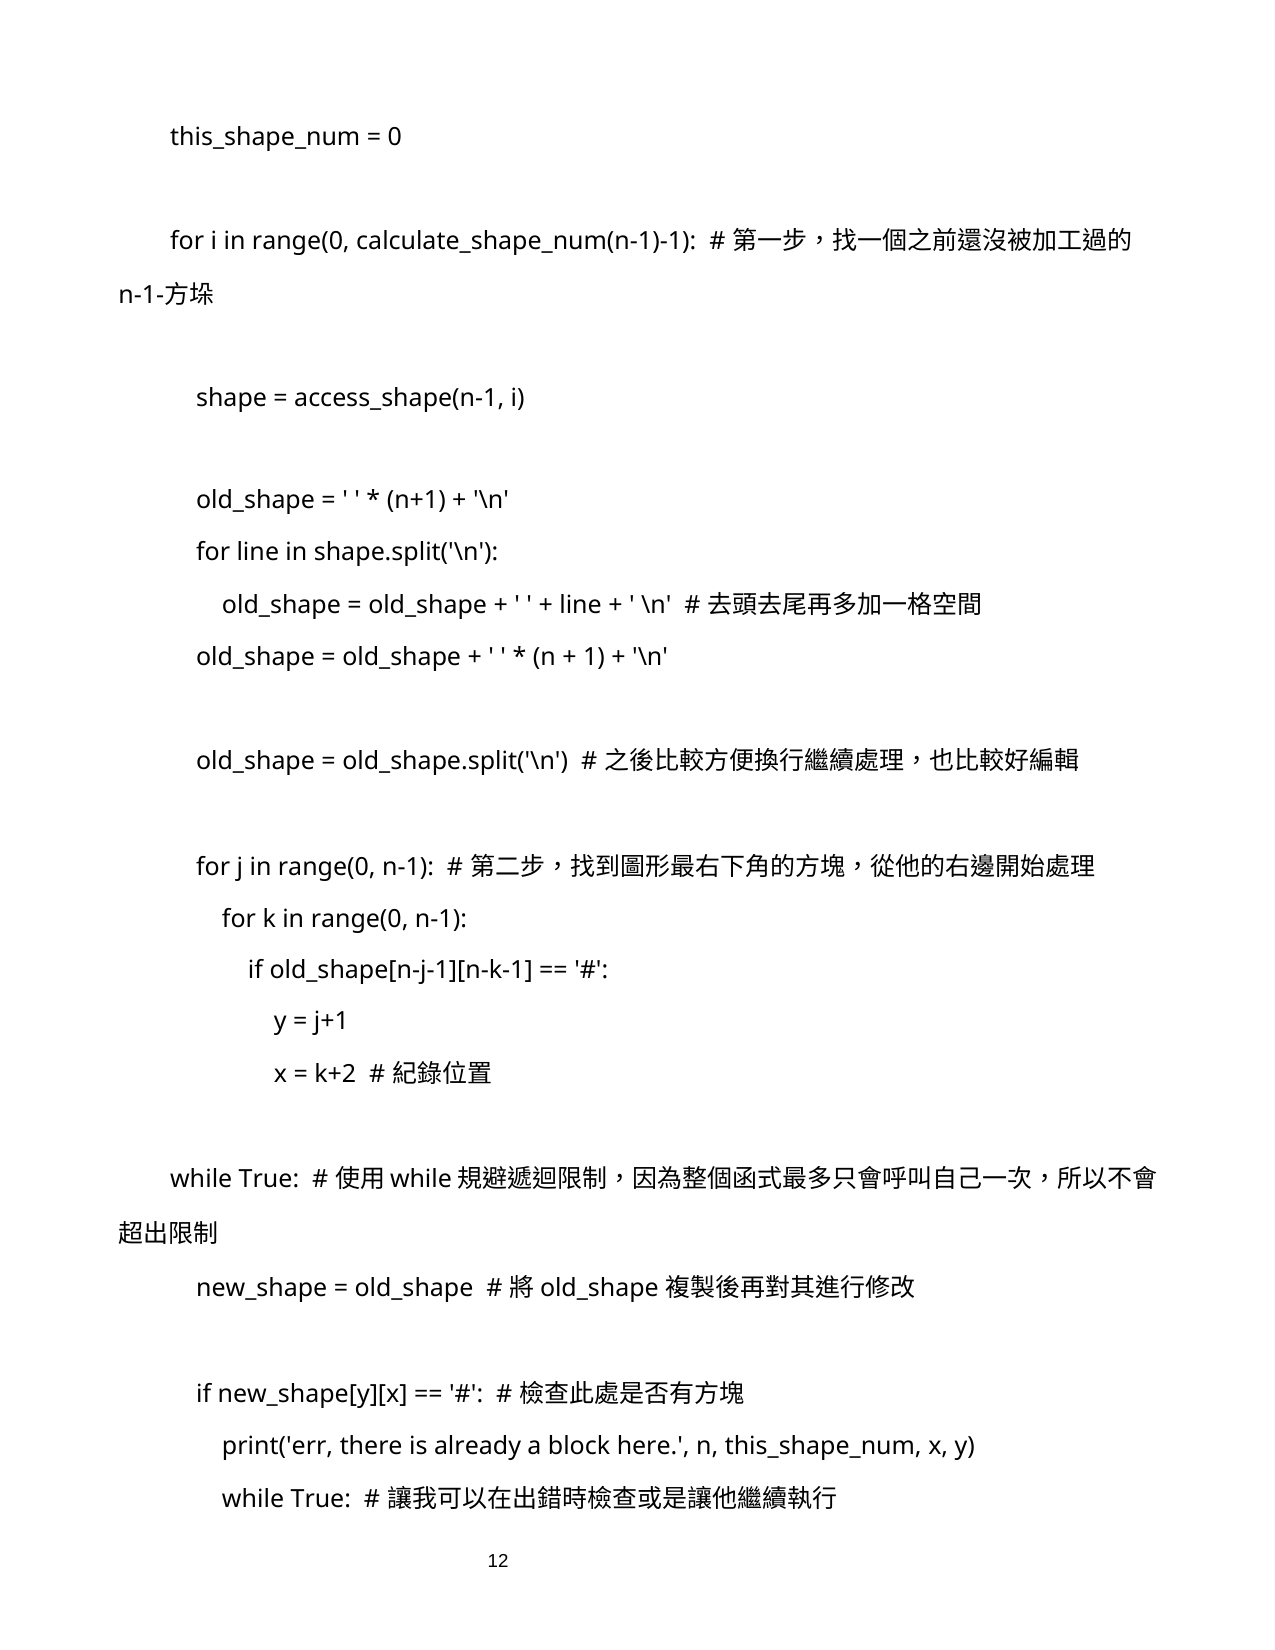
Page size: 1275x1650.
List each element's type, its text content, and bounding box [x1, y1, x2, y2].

list for line in shape.split('\n'): [118, 533, 1157, 567]
list old_shape = old_shape.split('\n') # 之後比較方便換行繼續處理，也比較好編輯 [118, 741, 1157, 777]
list y = j+1 [118, 1002, 1157, 1037]
list old_shape = old_shape + ' ' + line + ' \n' # 去頭去尾再多加一格空間 [118, 584, 1157, 620]
list if old_shape[n-j-1][n-k-1] == '#': [118, 951, 1157, 986]
list this_shape_num = 0 [118, 118, 1157, 152]
list for j in range(0, n-1): # 第二步，找到圖形最右下角的方塊，從他的右邊開始處理 [118, 846, 1157, 882]
list while True: # 讓我可以在出錯時檢查或是讓他繼續執行 [118, 1478, 1157, 1515]
list for i in range(0, calculate_shape_num(n-1)-1): # 第一步，找一個之前還沒被加工過的n-1-方垛 [118, 220, 1157, 311]
list old_shape = old_shape + ' ' * (n + 1) + '\n' [118, 638, 1157, 673]
list print('err, there is already a block here.', n, this_shape_num, x, y) [118, 1427, 1157, 1462]
list while True: # 使用while規避遞迴限制，因為整個函式最多只會呼叫自己一次，所以不會超出限制 [118, 1159, 1157, 1249]
list x = k+2 # 紀錄位置 [118, 1053, 1157, 1090]
list old_shape = ' ' * (n+1) + '\n' [118, 482, 1157, 516]
list if new_shape[y][x] == '#': # 檢查此處是否有方塊 [118, 1373, 1157, 1409]
list shape = access_shape(n-1, i) [118, 380, 1157, 414]
list for k in range(0, n-1): [118, 900, 1157, 934]
list new_shape = old_shape # 將 old_shape 複製後再對其進行修改 [118, 1268, 1157, 1304]
